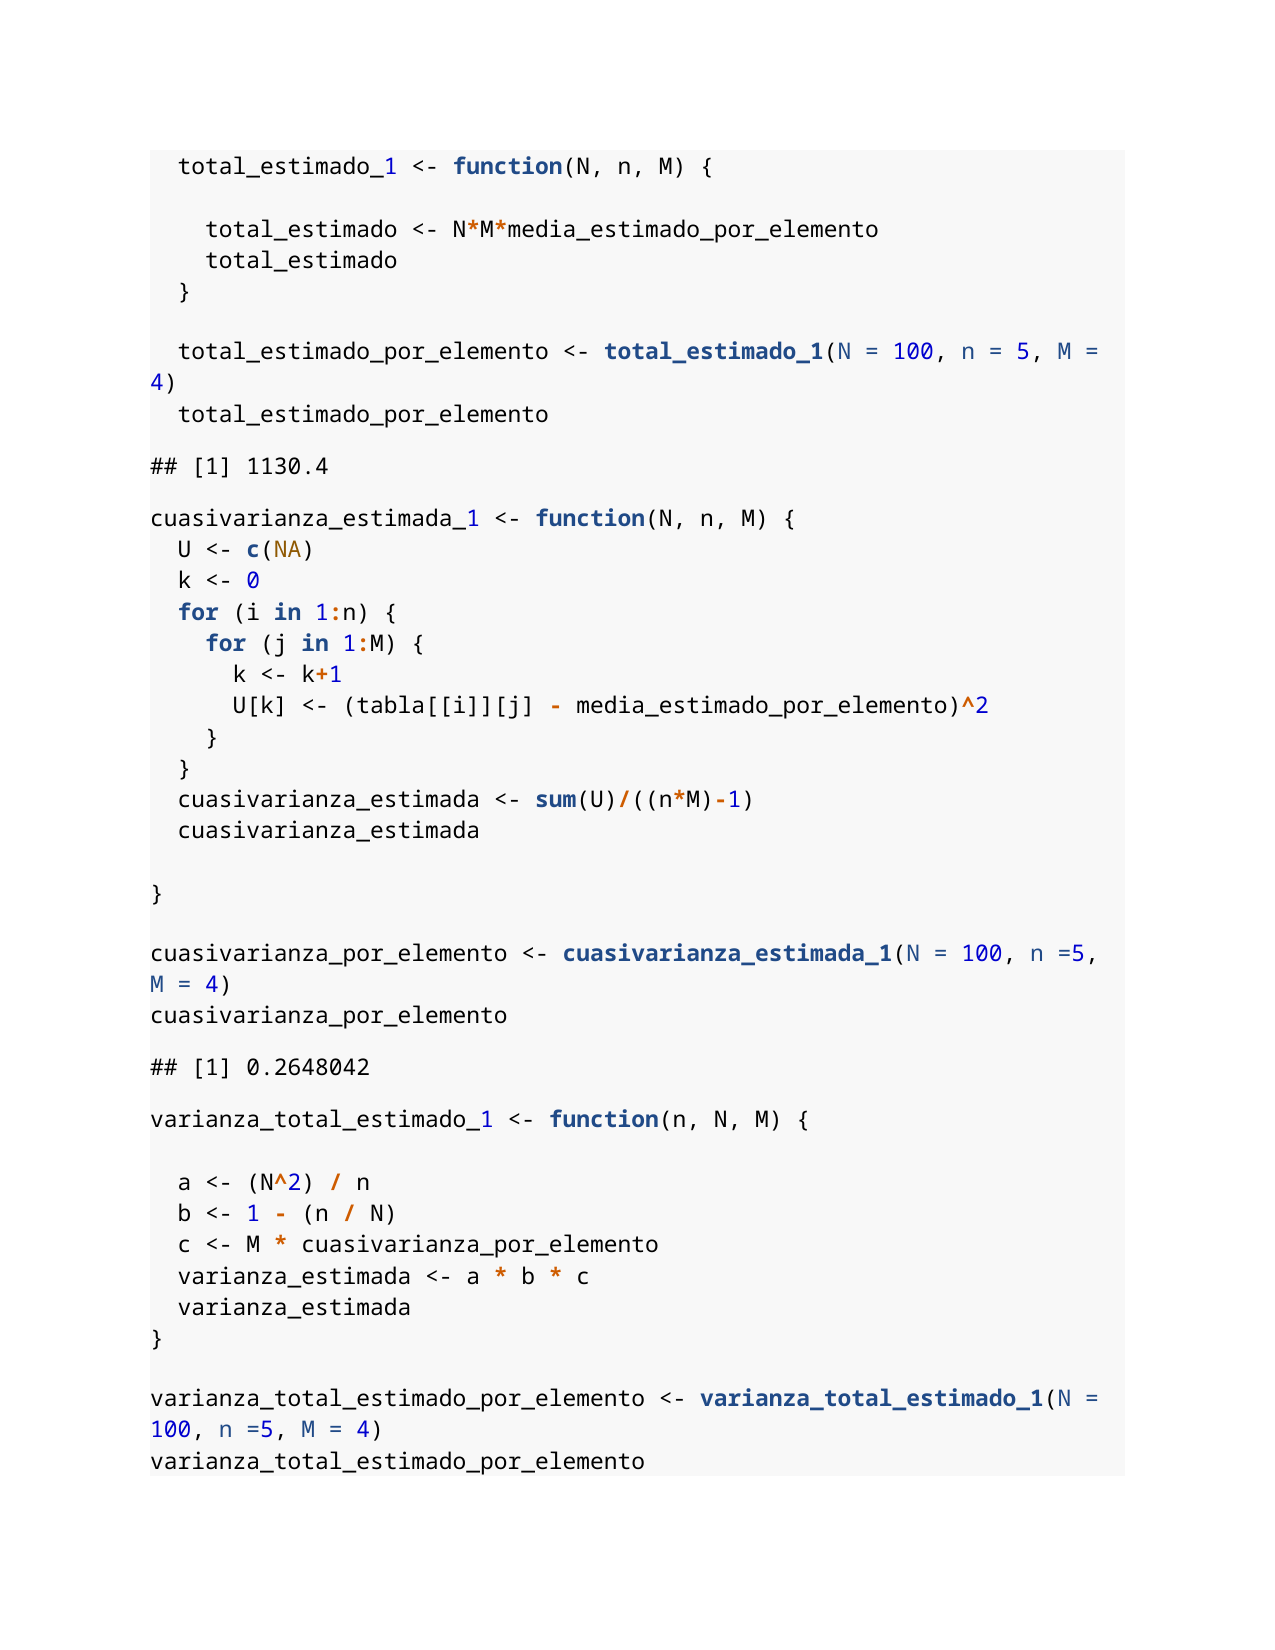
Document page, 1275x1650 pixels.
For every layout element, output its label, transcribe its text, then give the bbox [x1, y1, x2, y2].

text cuasivarianza_estimada_1 <- function(N, n, M) { U <- c(NA) k <- 0 for (i in 1:n) { for (j in 1:M) { k <- k+1 U[k] <- (tabla[[i]][j] - media_estimado_por_elemento)^2 } } cuasivarianza_estimada <- sum(U)/((n*M)-1) cuasivarianza_estimada } cuasivarianza_por_elemento <- cuasivarianza_estimada_1(N = 100, n =5, M = 4) cuasivarianza_por_elemento [150, 502, 1125, 1030]
text varianza_total_estimado_1 <- function(n, N, M) { a <- (N^2) / n b <- 1 - (n / N) c <- M * cuasivarianza_por_elemento varianza_estimada <- a * b * c varianza_estimada } varianza_total_estimado_por_elemento <- varianza_total_estimado_1(N = 100, n =5, M = 4) varianza_total_estimado_por_elemento [150, 1103, 1125, 1476]
text total_estimado_1 <- function(N, n, M) { total_estimado <- N*M*media_estimado_por_elemento total_estimado } total_estimado_por_elemento <- total_estimado_1(N = 100, n = 5, M = 4) total_estimado_por_elemento [150, 150, 1125, 429]
text ## [1] 0.2648042 [150, 1051, 1125, 1082]
text ## [1] 1130.4 [150, 449, 1125, 481]
